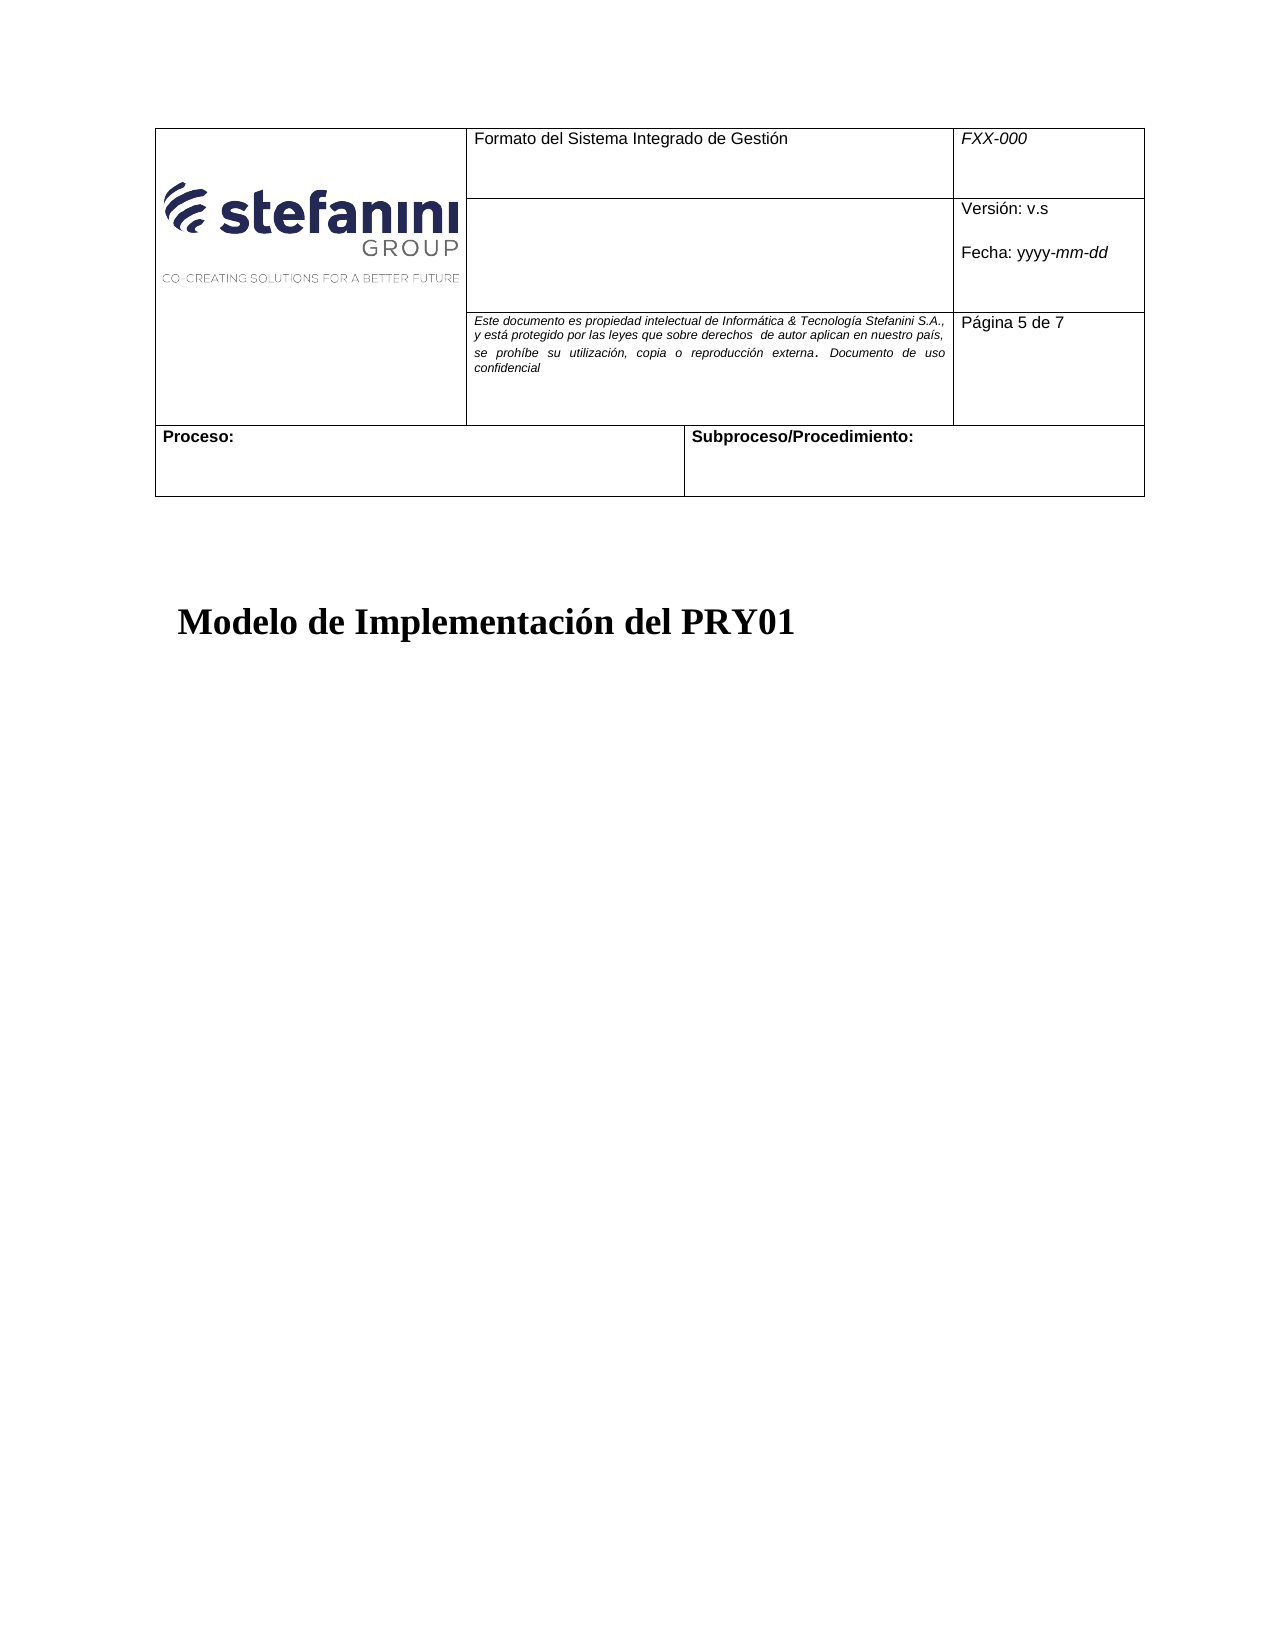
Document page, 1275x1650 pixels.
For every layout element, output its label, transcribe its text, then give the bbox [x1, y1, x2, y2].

subtitle Modelo de Implementación del PRY01 [177, 599, 1098, 642]
picture [162, 182, 460, 286]
